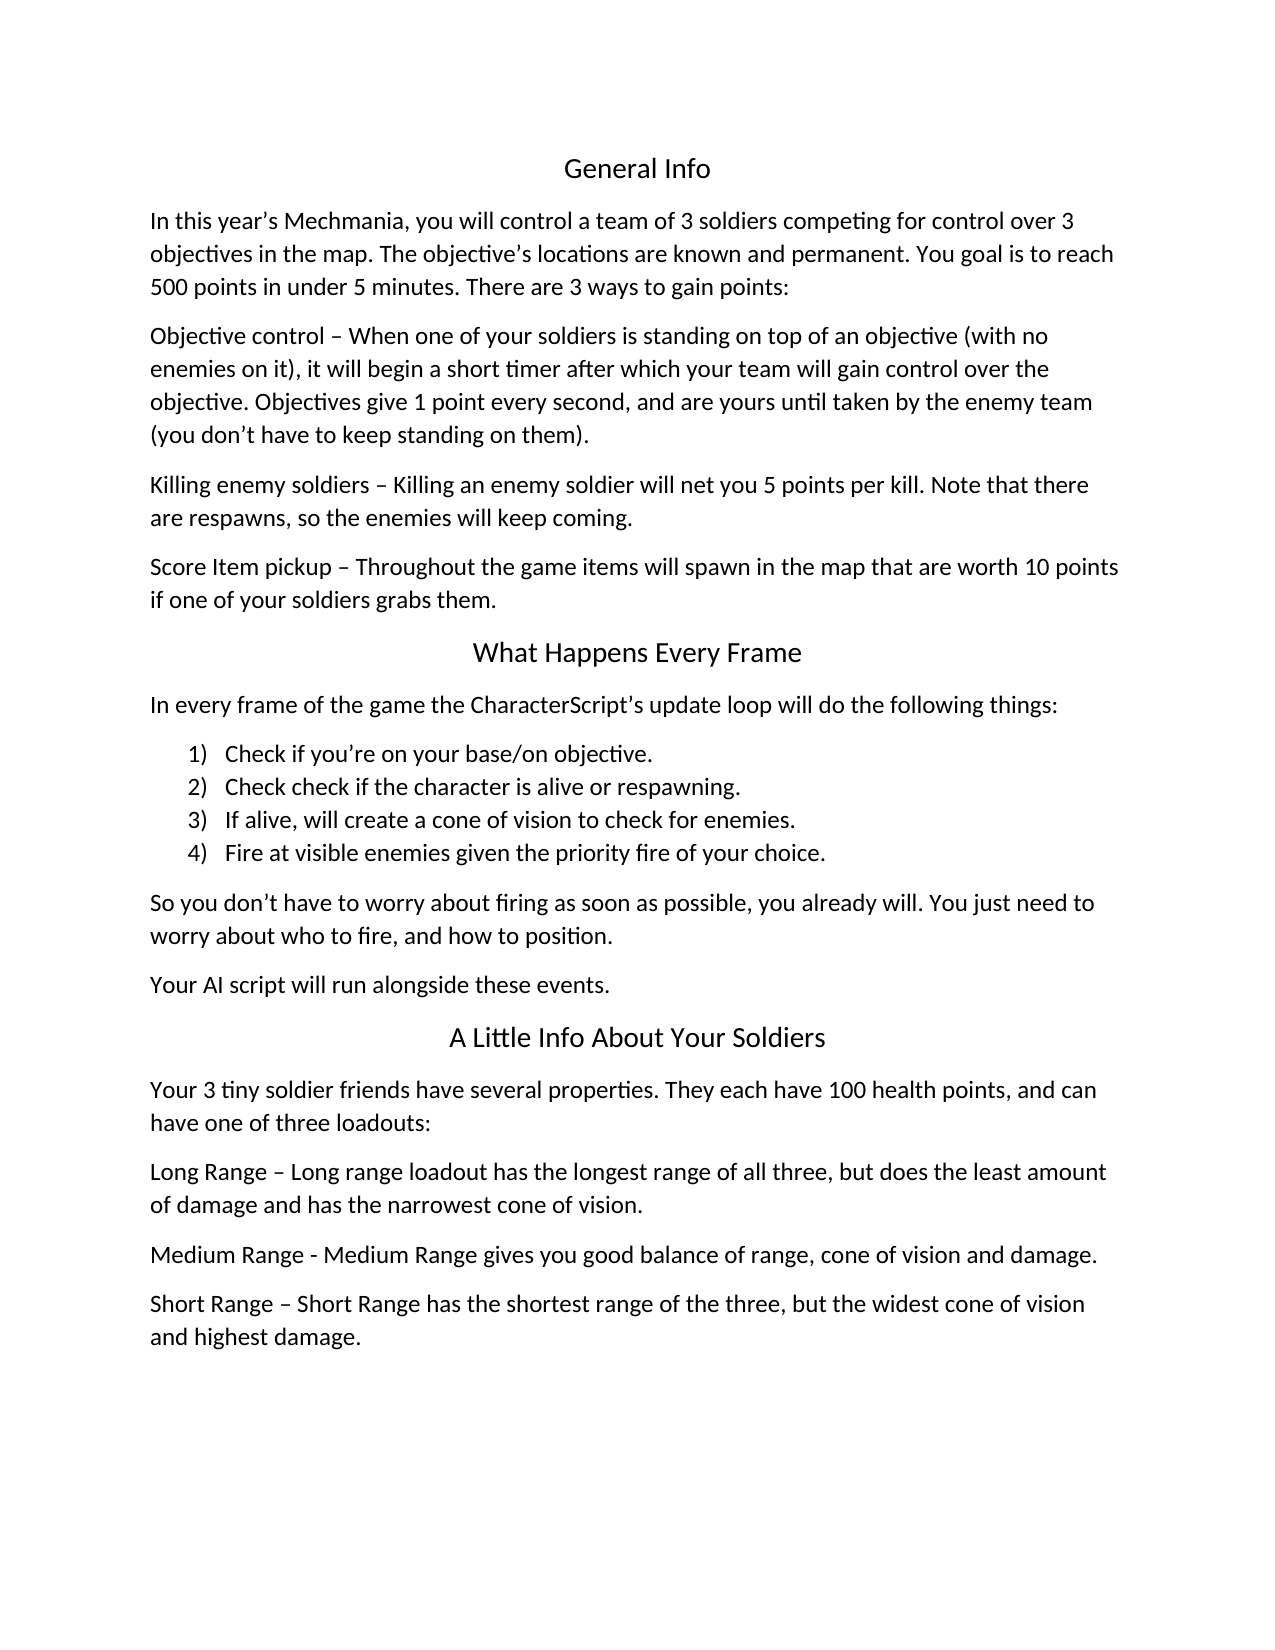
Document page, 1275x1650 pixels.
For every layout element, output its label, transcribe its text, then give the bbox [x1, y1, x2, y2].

text In every frame of the game the CharacterScript’s update loop will do the following things: [150, 689, 1125, 719]
text Your AI script will run alongside these events. [150, 969, 1125, 1000]
list If alive, will create a cone of vision to check for enemies. [187, 804, 1125, 835]
text What Happens Every Frame [150, 634, 1125, 669]
list Check check if the character is alive or respawning. [187, 771, 1125, 802]
text Killing enemy soldiers – Killing an enemy soldier will net you 5 points per kill. Note that there are respawns, so the enemies will keep coming. [150, 469, 1125, 532]
list Check if you’re on your base/on objective. [187, 738, 1125, 769]
text Your 3 tiny soldier friends have several properties. They each have 100 health points, and can have one of three loadouts: [150, 1074, 1125, 1137]
text Score Item pickup – Throughout the game items will spawn in the map that are worth 10 points if one of your soldiers grabs them. [150, 551, 1125, 615]
text Long Range – Long range loadout has the longest range of all three, but does the least amount of damage and has the narrowest cone of vision. [150, 1157, 1125, 1220]
text So you don’t have to worry about firing as soon as possible, you already will. You just need to worry about who to fire, and how to position. [150, 887, 1125, 950]
text Short Range – Short Range has the shortest range of the three, but the widest cone of vision and highest damage. [150, 1289, 1125, 1352]
text A Little Info About Your Soldiers [150, 1019, 1125, 1054]
text Medium Range - Medium Range gives you good balance of range, cone of vision and damage. [150, 1239, 1125, 1269]
text Objective control – When one of your soldiers is standing on top of an objective (with no enemies on it), it will begin a short timer after which your team will gain control over the objective. Objectives give 1 point every second, and are yours until taken by the enemy team (you don’t have to keep standing on them). [150, 321, 1125, 450]
text General Info [150, 150, 1125, 186]
list Fire at visible enemies given the priority fire of your choice. [187, 837, 1125, 868]
text In this year’s Mechmania, you will control a team of 3 soldiers competing for control over 3 objectives in the map. The objective’s locations are known and permanent. You goal is to reach 500 points in under 5 minutes. There are 3 ways to gain points: [150, 205, 1125, 301]
